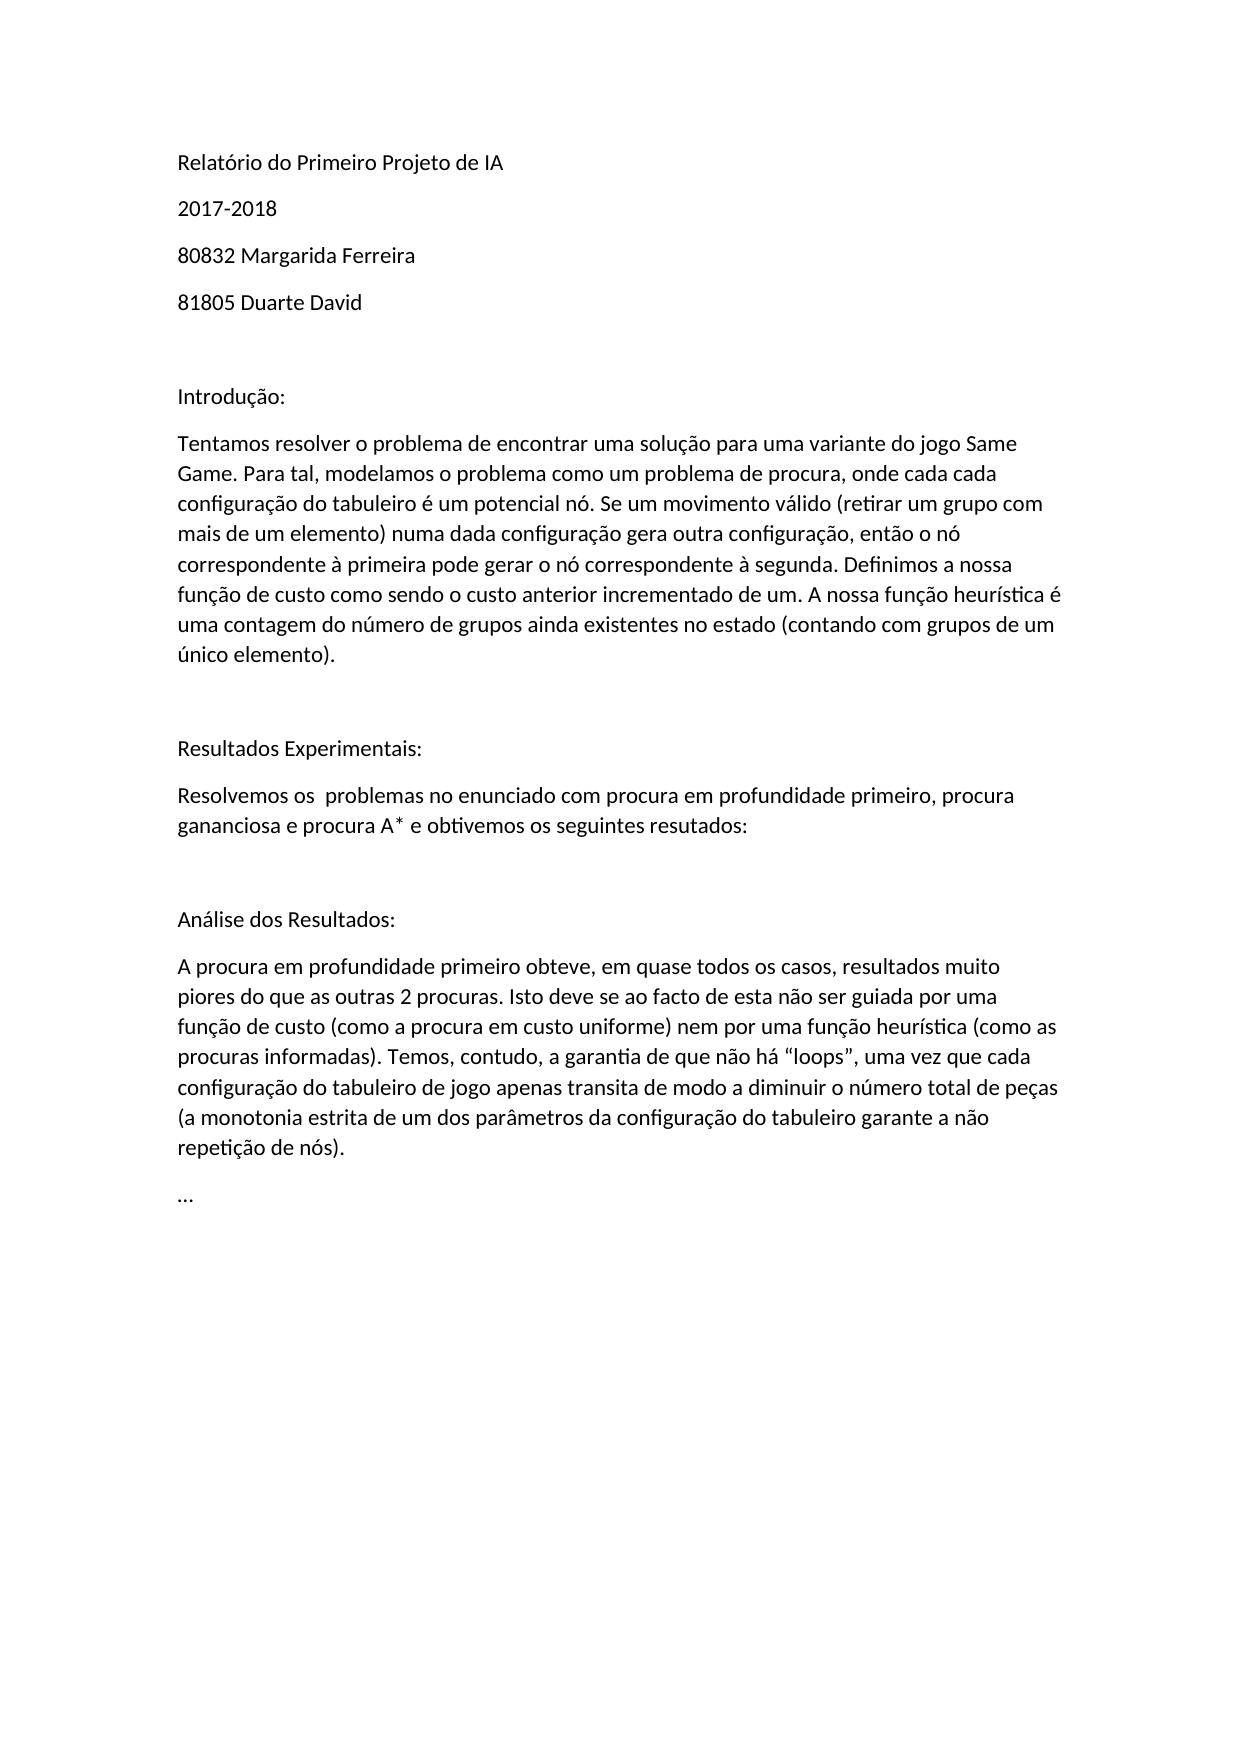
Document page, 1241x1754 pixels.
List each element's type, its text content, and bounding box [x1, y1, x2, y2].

text Resolvemos os problemas no enunciado com procura em profundidade primeiro, procura gananciosa e procura A* e obtivemos os seguintes resutados: [177, 781, 1063, 839]
text 80832 Margarida Ferreira [177, 241, 1063, 269]
text Relatório do Primeiro Projeto de IA [177, 148, 1063, 176]
text Análise dos Resultados: [177, 905, 1063, 933]
text 2017-2018 [177, 194, 1063, 222]
text Resultados Experimentais: [177, 734, 1063, 762]
text A procura em profundidade primeiro obteve, em quase todos os casos, resultados muito piores do que as outras 2 procuras. Isto deve se ao facto de esta não ser guiada por uma função de custo (como a procura em custo uniforme) nem por uma função heurística (como as procuras informadas). Temos, contudo, a garantia de que não há “loops”, uma vez que cada configuração do tabuleiro de jogo apenas transita de modo a diminuir o número total de peças (a monotonia estrita de um dos parâmetros da configuração do tabuleiro garante a não repetição de nós). [177, 952, 1063, 1161]
text Introdução: [177, 382, 1063, 410]
text Tentamos resolver o problema de encontrar uma solução para uma variante do jogo Same Game. Para tal, modelamos o problema como um problema de procura, onde cada cada configuração do tabuleiro é um potencial nó. Se um movimento válido (retirar um grupo com mais de um elemento) numa dada configuração gera outra configuração, então o nó correspondente à primeira pode gerar o nó correspondente à segunda. Definimos a nossa função de custo como sendo o custo anterior incrementado de um. A nossa função heurística é uma contagem do número de grupos ainda existentes no estado (contando com grupos de um único elemento). [177, 429, 1063, 668]
text … [177, 1180, 1063, 1208]
text 81805 Duarte David [177, 288, 1063, 316]
